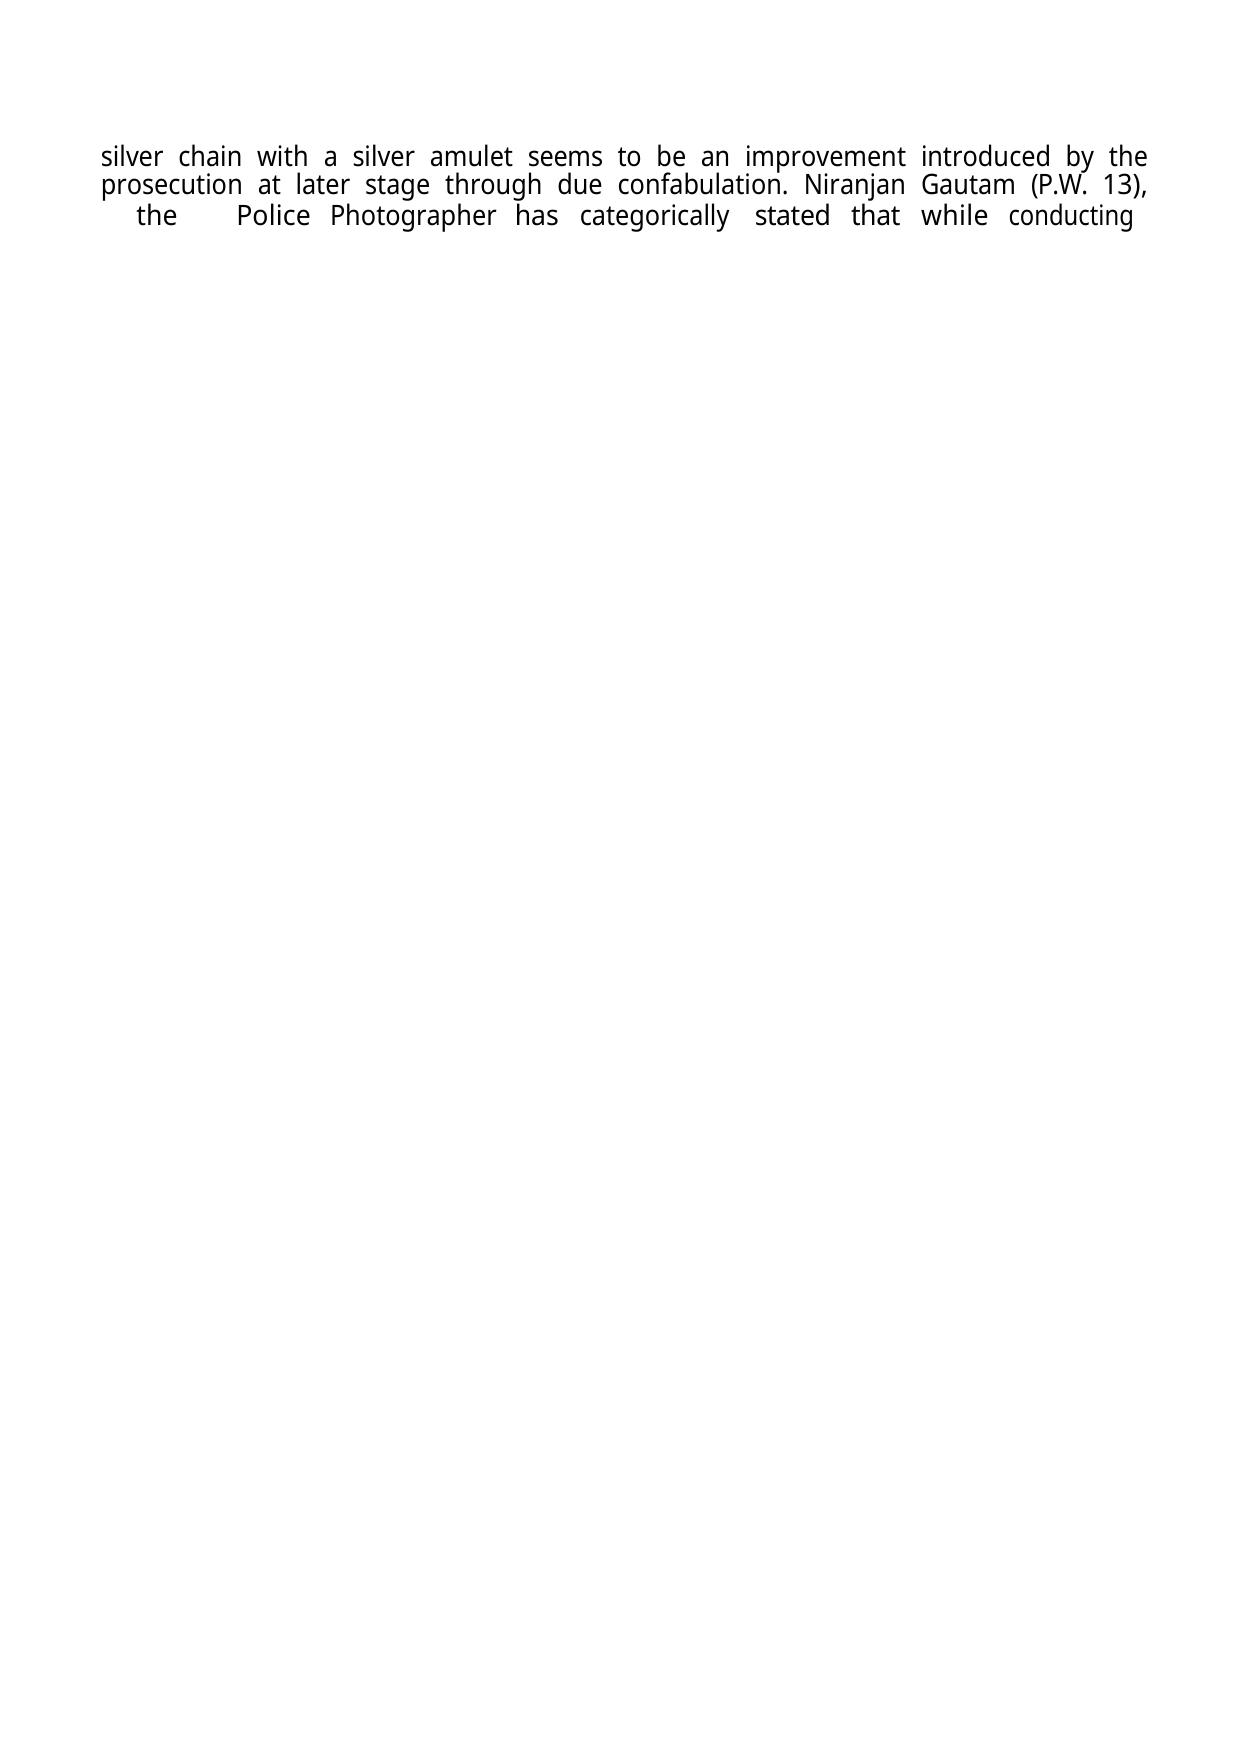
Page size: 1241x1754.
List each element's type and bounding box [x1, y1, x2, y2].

list [101, 142, 1148, 234]
